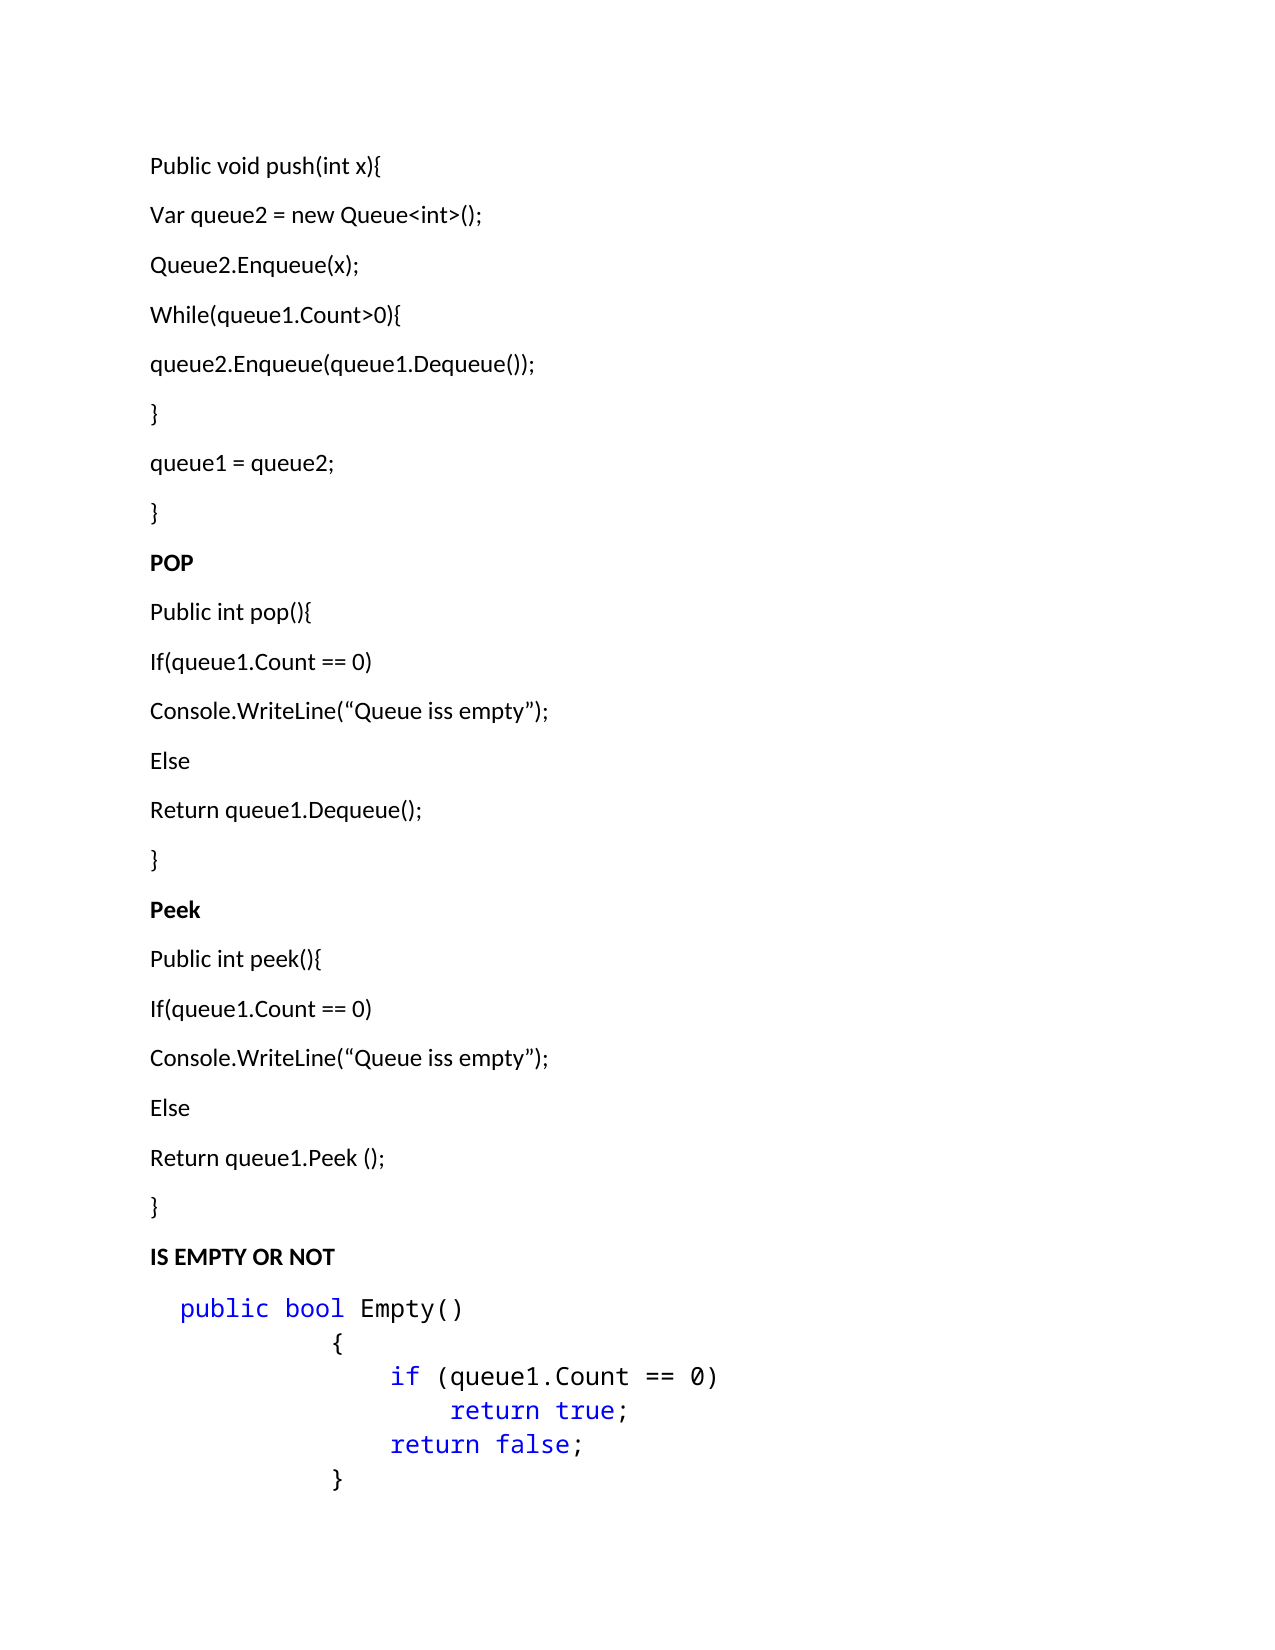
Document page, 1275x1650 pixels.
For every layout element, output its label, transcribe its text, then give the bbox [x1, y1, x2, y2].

text POP [150, 547, 1125, 577]
text Console.WriteLine(“Queue iss empty”); [150, 695, 1125, 726]
text IS EMPTY OR NOT [150, 1241, 1125, 1271]
text Public void push(int x){ [150, 150, 1125, 181]
text Return queue1.Dequeue(); [150, 794, 1125, 825]
text Public int peek(){ [150, 943, 1125, 974]
text return true; [150, 1393, 1125, 1427]
text While(queue1.Count>0){ [150, 299, 1125, 329]
text Else [150, 745, 1125, 776]
text } [150, 398, 1125, 428]
text if (queue1.Count == 0) [150, 1358, 1125, 1393]
text public bool Empty() [150, 1290, 1125, 1324]
text { [150, 1324, 1125, 1358]
text Console.WriteLine(“Queue iss empty”); [150, 1042, 1125, 1073]
text Return queue1.Peek (); [150, 1142, 1125, 1172]
text queue2.Enqueue(queue1.Dequeue()); [150, 348, 1125, 379]
text } [150, 844, 1125, 875]
text } [150, 1461, 1125, 1495]
text Else [150, 1092, 1125, 1123]
text } [150, 497, 1125, 528]
text If(queue1.Count == 0) [150, 646, 1125, 676]
text Var queue2 = new Queue<int>(); [150, 199, 1125, 230]
text Peek [150, 894, 1125, 924]
text Public int pop(){ [150, 596, 1125, 627]
text } [150, 1191, 1125, 1222]
text return false; [150, 1427, 1125, 1461]
text queue1 = queue2; [150, 447, 1125, 478]
text If(queue1.Count == 0) [150, 993, 1125, 1023]
text Queue2.Enqueue(x); [150, 249, 1125, 280]
